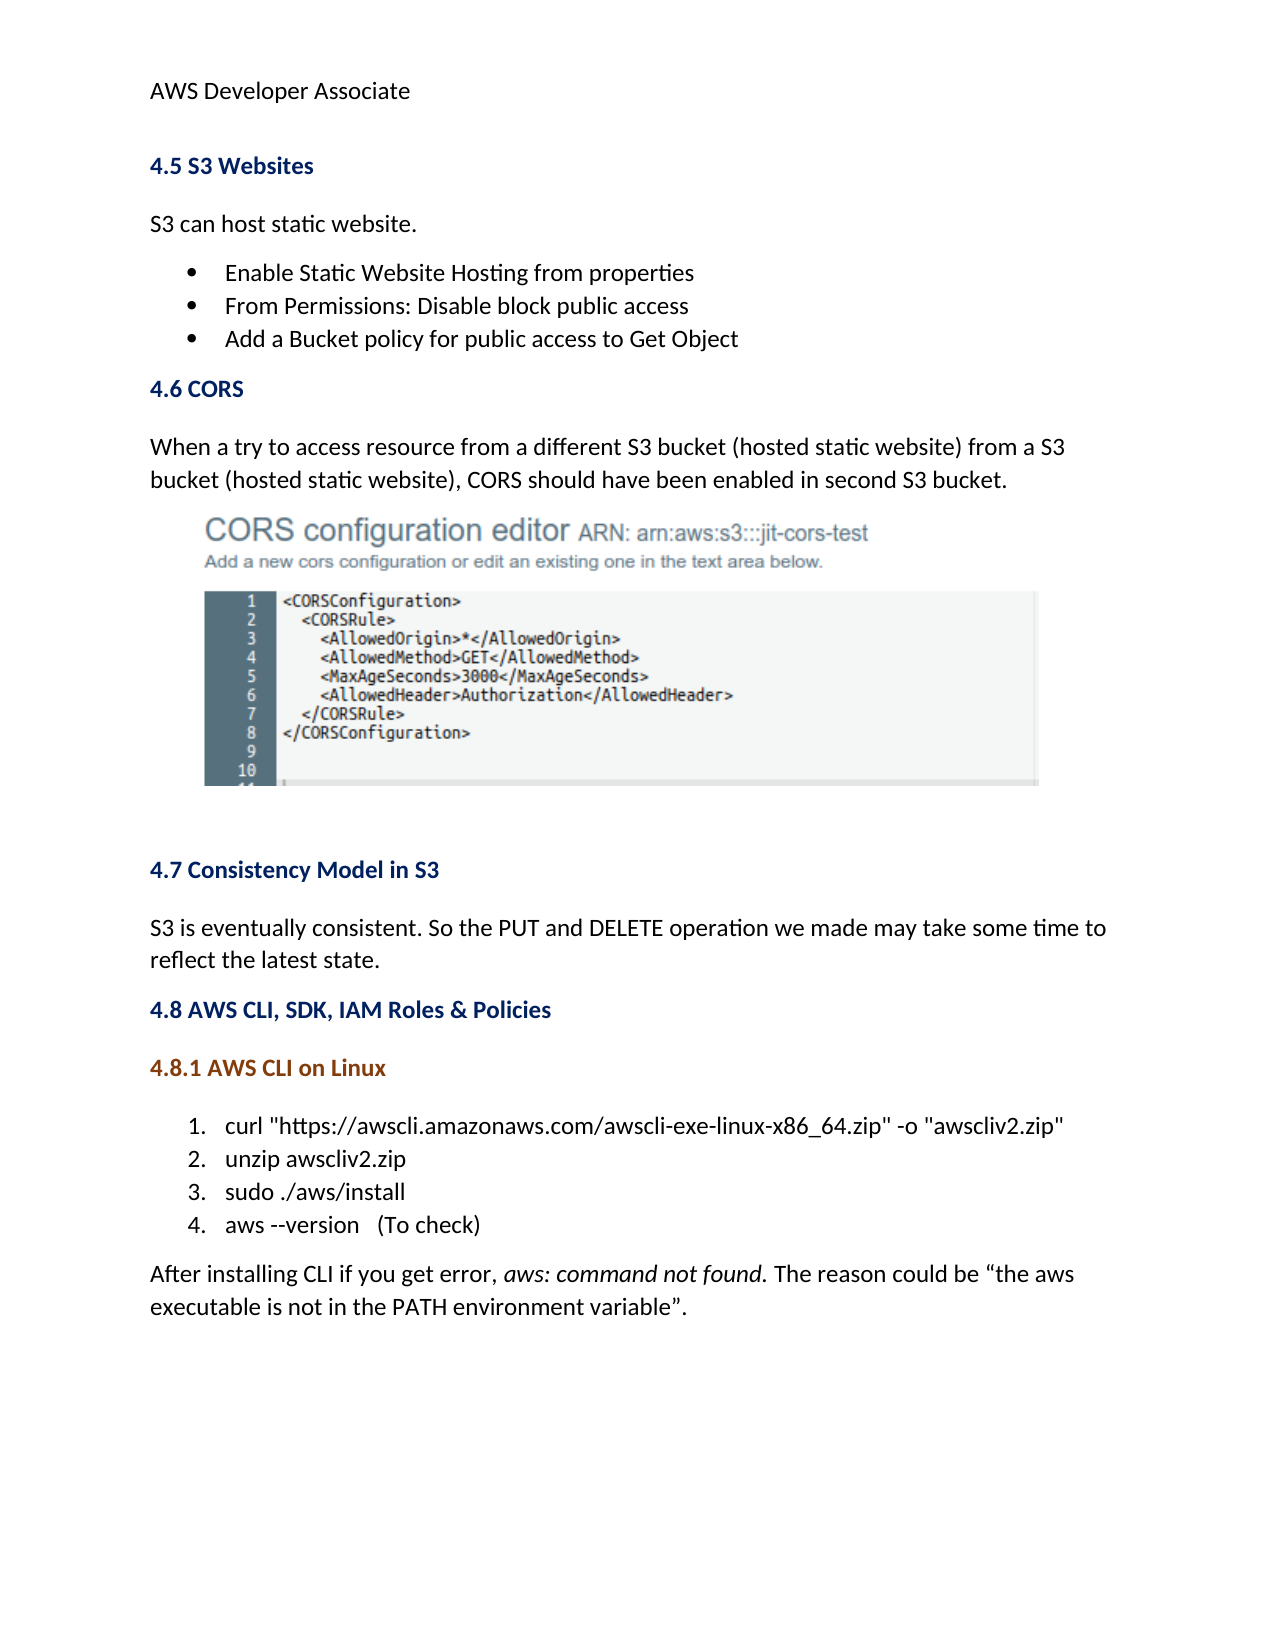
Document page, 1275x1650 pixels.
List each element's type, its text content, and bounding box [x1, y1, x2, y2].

picture [150, 513, 1039, 786]
list Enable Static Website Hosting from properties [187, 257, 1125, 288]
list unzip awscliv2.zip [187, 1143, 1125, 1173]
subtitle AWS CLI, SDK, IAM Roles & Policies [150, 994, 1125, 1025]
subtitle AWS CLI on Linux [150, 1052, 1125, 1083]
subtitle CORS [150, 373, 1125, 403]
subtitle Consistency Model in S3 [150, 854, 1125, 884]
list Add a Bucket policy for public access to Get Object [187, 323, 1125, 354]
list sudo ./aws/install [187, 1176, 1125, 1206]
text S3 can host static website. [150, 208, 1125, 238]
list curl "https://awscli.amazonaws.com/awscli-exe-linux-x86_64.zip" -o "awscliv2.zip" [187, 1110, 1125, 1141]
text When a try to access resource from a different S3 bucket (hosted static website) from a S3 bucket (hosted static website), CORS should have been enabled in second S3 bucket. [150, 431, 1125, 494]
text S3 is eventually consistent. So the PUT and DELETE operation we made may take some time to reflect the latest state. [150, 912, 1125, 975]
list aws --version (To check) [187, 1209, 1125, 1239]
list From Permissions: Disable block public access [187, 290, 1125, 321]
subtitle S3 Websites [150, 150, 1125, 181]
text After installing CLI if you get error, aws: command not found. The reason could be “the aws executable is not in the PATH environment variable”. [150, 1258, 1125, 1322]
